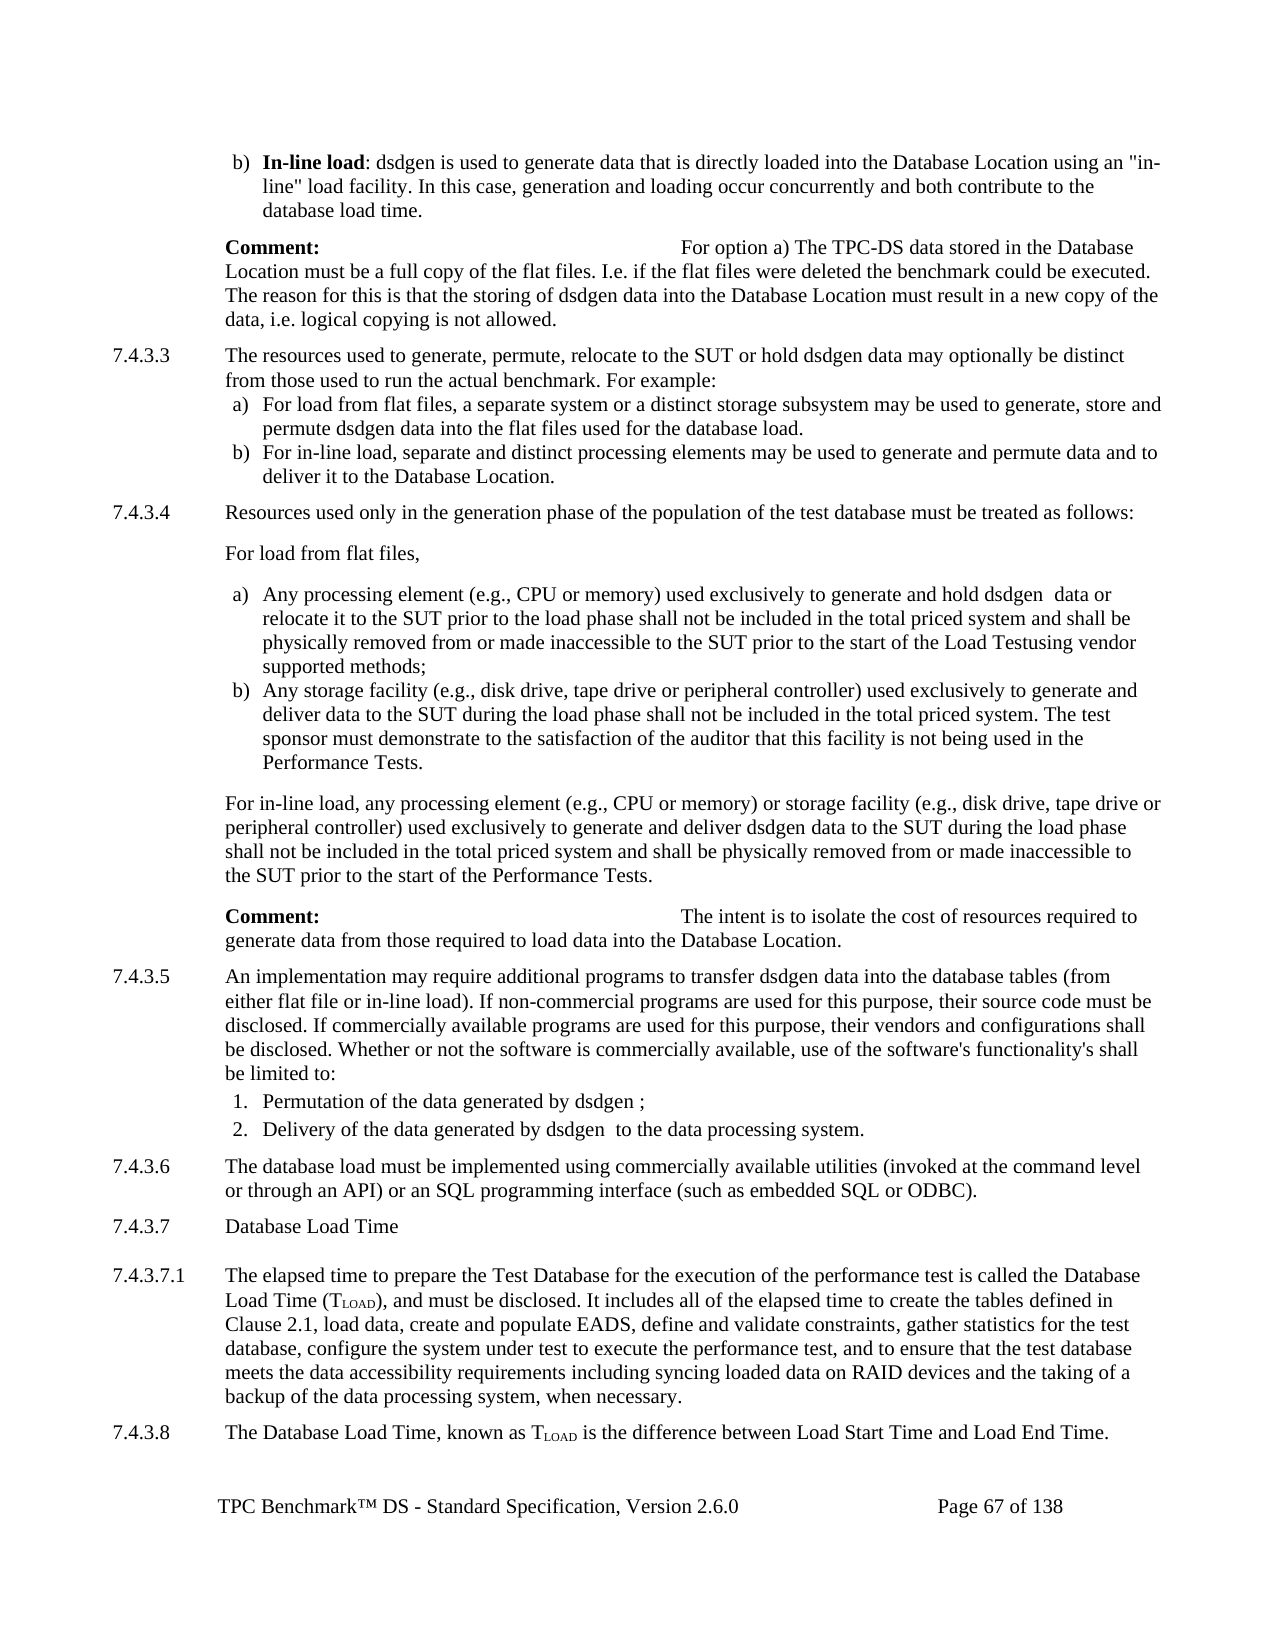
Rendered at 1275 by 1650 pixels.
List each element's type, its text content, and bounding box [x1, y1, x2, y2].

list Delivery of the data generated by dsdgen to the data processing system. [232, 1117, 1162, 1141]
text An implementation may require additional programs to transfer dsdgen data into the database tables (from either flat file or in-line load). If non-commercial programs are used for this purpose, their source code must be disclosed. If commercially available programs are used for this purpose, their vendors and configurations shall be disclosed. Whether or not the software is commercially available, use of the software's functionality's shall be limited to: [112, 964, 1162, 1085]
text The database load must be implemented using commercially available utilities (invoked at the command level or through an API) or an SQL programming interface (such as embedded SQL or ODBC). [112, 1154, 1162, 1202]
text The Database Load Time, known as TLOAD is the difference between Load Start Time and Load End Time. [112, 1420, 1162, 1444]
list For in-line load, separate and distinct processing elements may be used to generate and permute data and to deliver it to the Database Location. [232, 440, 1162, 488]
text For load from flat files, [225, 541, 1162, 565]
list In-line load: dsdgen is used to generate data that is directly loaded into the Database Location using an "in-line" load facility. In this case, generation and loading occur concurrently and both contribute to the database load time. [232, 150, 1162, 222]
text For option a) The TPC-DS data stored in the Database Location must be a full copy of the flat files. I.e. if the flat files were deleted the benchmark could be executed. The reason for this is that the storing of dsdgen data into the Database Location must result in a new copy of the data, i.e. logical copying is not allowed. [225, 235, 1162, 331]
text For in-line load, any processing element (e.g., CPU or memory) or storage facility (e.g., disk drive, tape drive or peripheral controller) used exclusively to generate and deliver dsdgen data to the SUT during the load phase shall not be included in the total priced system and shall be physically removed from or made inaccessible to the SUT prior to the start of the Performance Tests. [225, 791, 1162, 887]
text The resources used to generate, permute, relocate to the SUT or hold dsdgen data may optionally be distinct from those used to run the actual benchmark. For example: [112, 343, 1162, 392]
list Permutation of the data generated by dsdgen ; [232, 1089, 1162, 1113]
list Any storage facility (e.g., disk drive, tape drive or peripheral controller) used exclusively to generate and deliver data to the SUT during the load phase shall not be included in the total priced system. The test sponsor must demonstrate to the satisfaction of the auditor that this facility is not being used in the Performance Tests. [232, 678, 1162, 774]
text The intent is to isolate the cost of resources required to generate data from those required to load data into the Database Location. [225, 904, 1162, 952]
text Resources used only in the generation phase of the population of the test database must be treated as follows: [112, 500, 1162, 524]
list For load from flat files, a separate system or a distinct storage subsystem may be used to generate, store and permute dsdgen data into the flat files used for the database load. [232, 392, 1162, 440]
list Any processing element (e.g., CPU or memory) used exclusively to generate and hold dsdgen data or relocate it to the SUT prior to the load phase shall not be included in the total priced system and shall be physically removed from or made inaccessible to the SUT prior to the start of the Load Testusing vendor supported methods; [232, 582, 1162, 678]
text Database Load Time [112, 1214, 1162, 1238]
